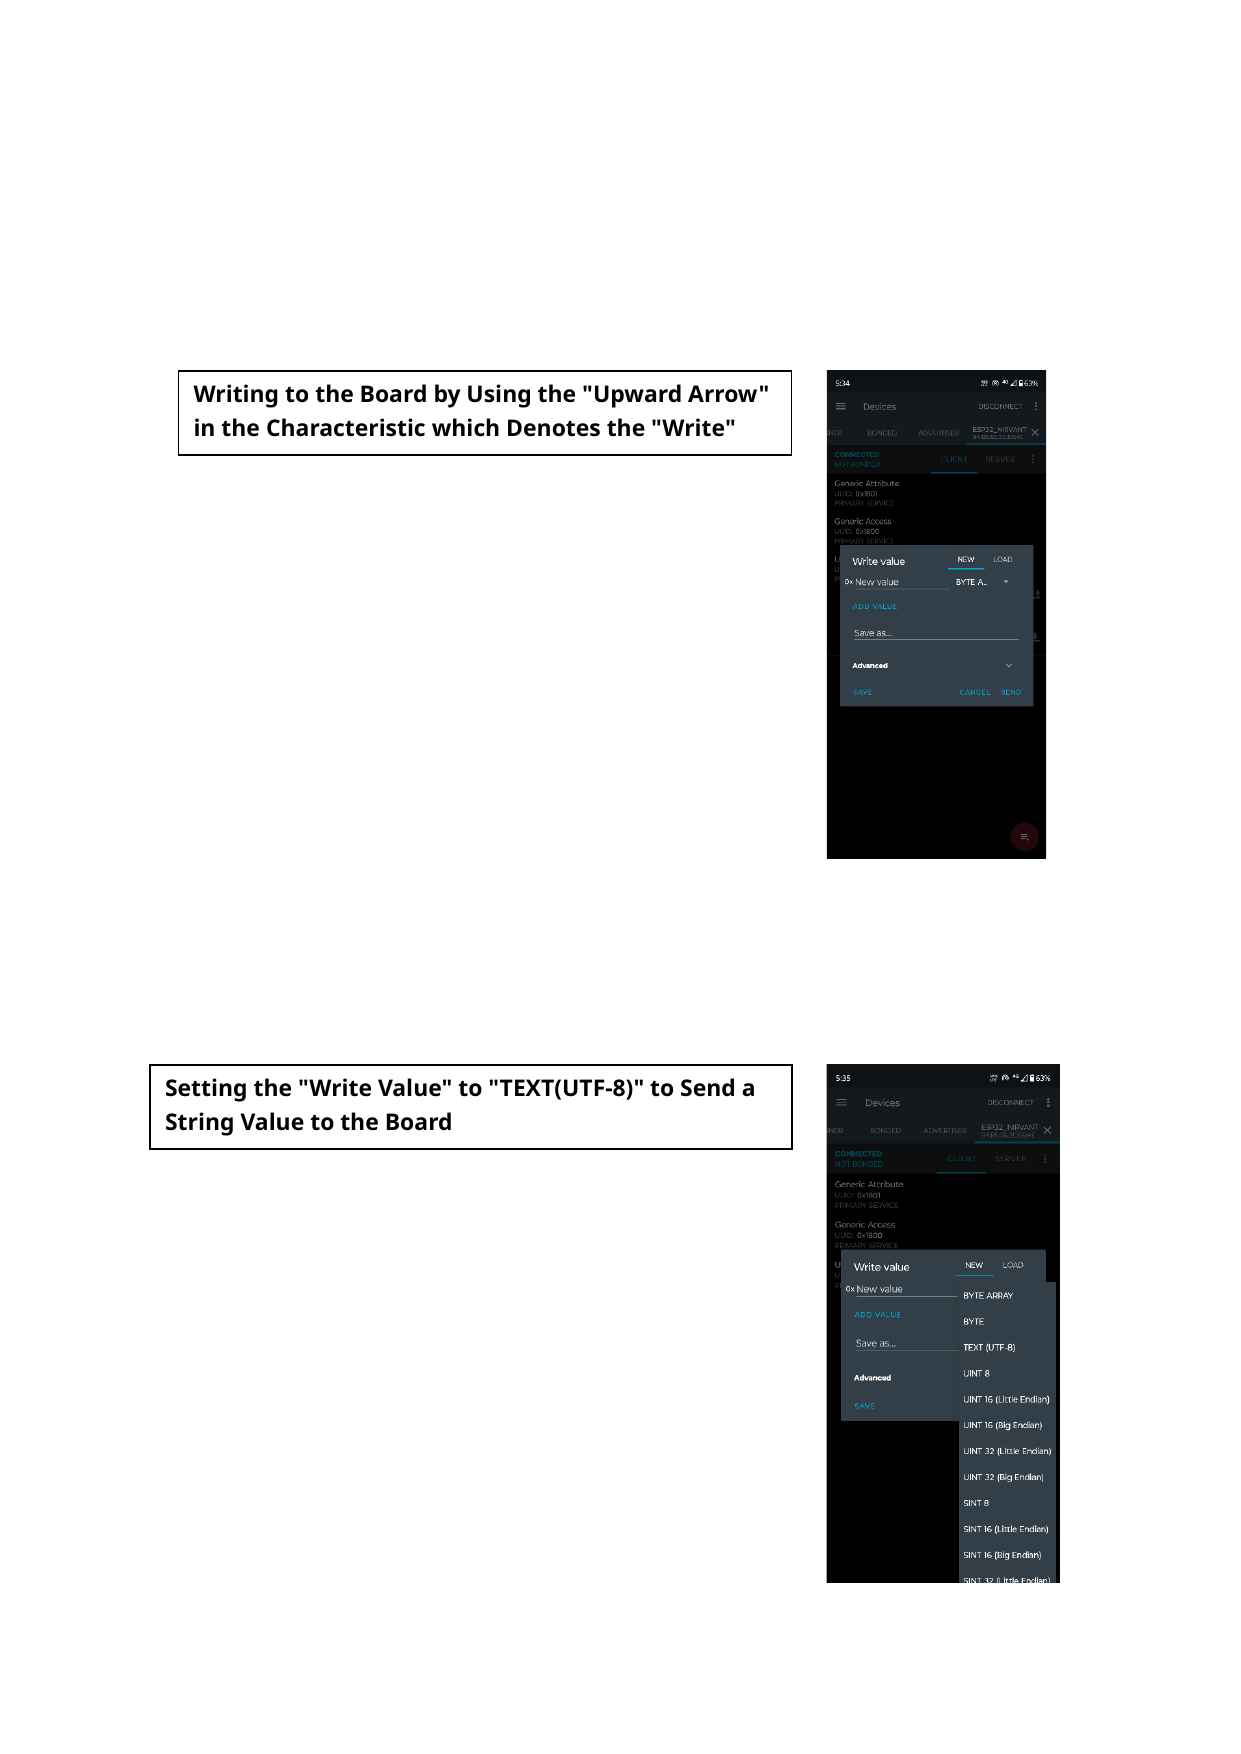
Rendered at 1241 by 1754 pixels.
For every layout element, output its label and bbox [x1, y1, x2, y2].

picture [826, 1064, 1060, 1583]
picture [826, 370, 1047, 859]
